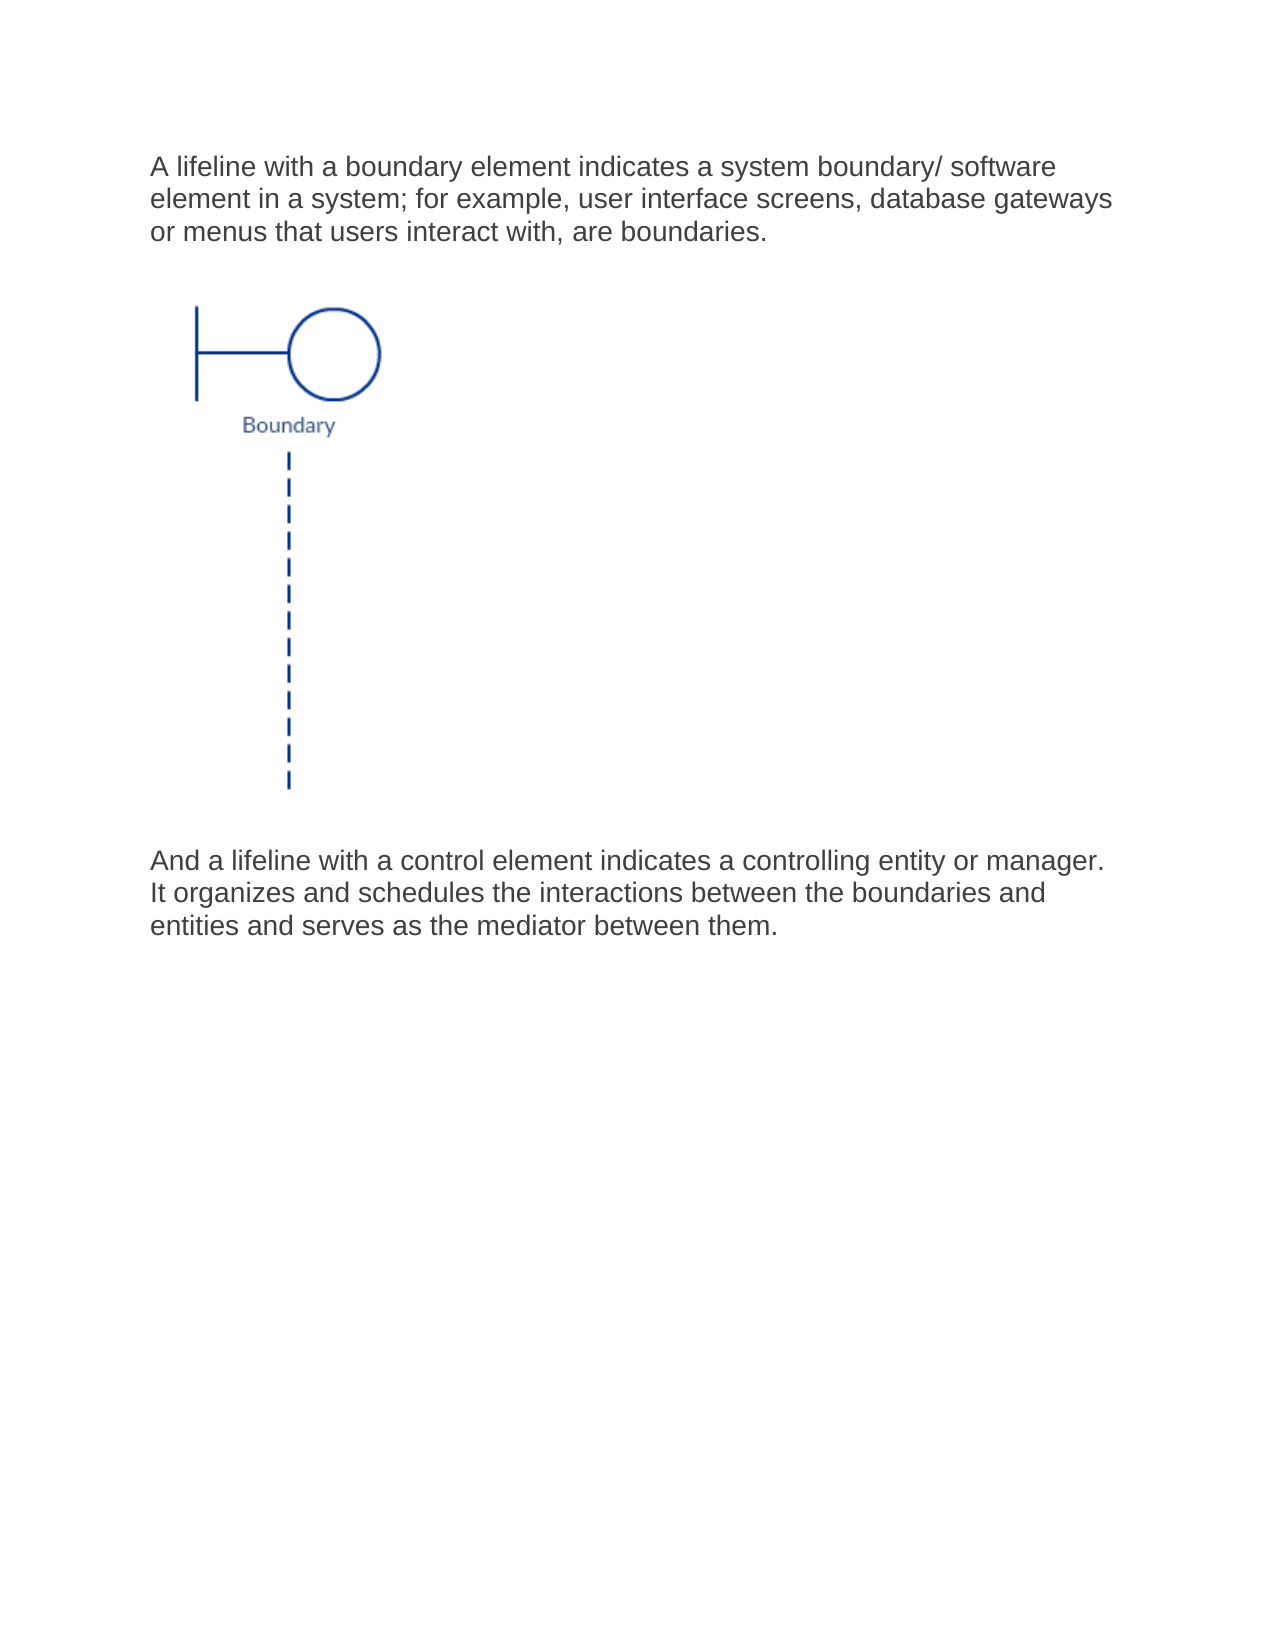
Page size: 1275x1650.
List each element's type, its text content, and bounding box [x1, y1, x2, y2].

text A lifeline with a boundary element indicates a system boundary/ software element in a system; for example, user interface screens, database gateways or menus that users interact with, are boundaries. [150, 150, 1125, 247]
picture [150, 278, 427, 813]
text And a lifeline with a control element indicates a controlling entity or manager. It organizes and schedules the interactions between the boundaries and entities and serves as the mediator between them. [150, 844, 1125, 941]
